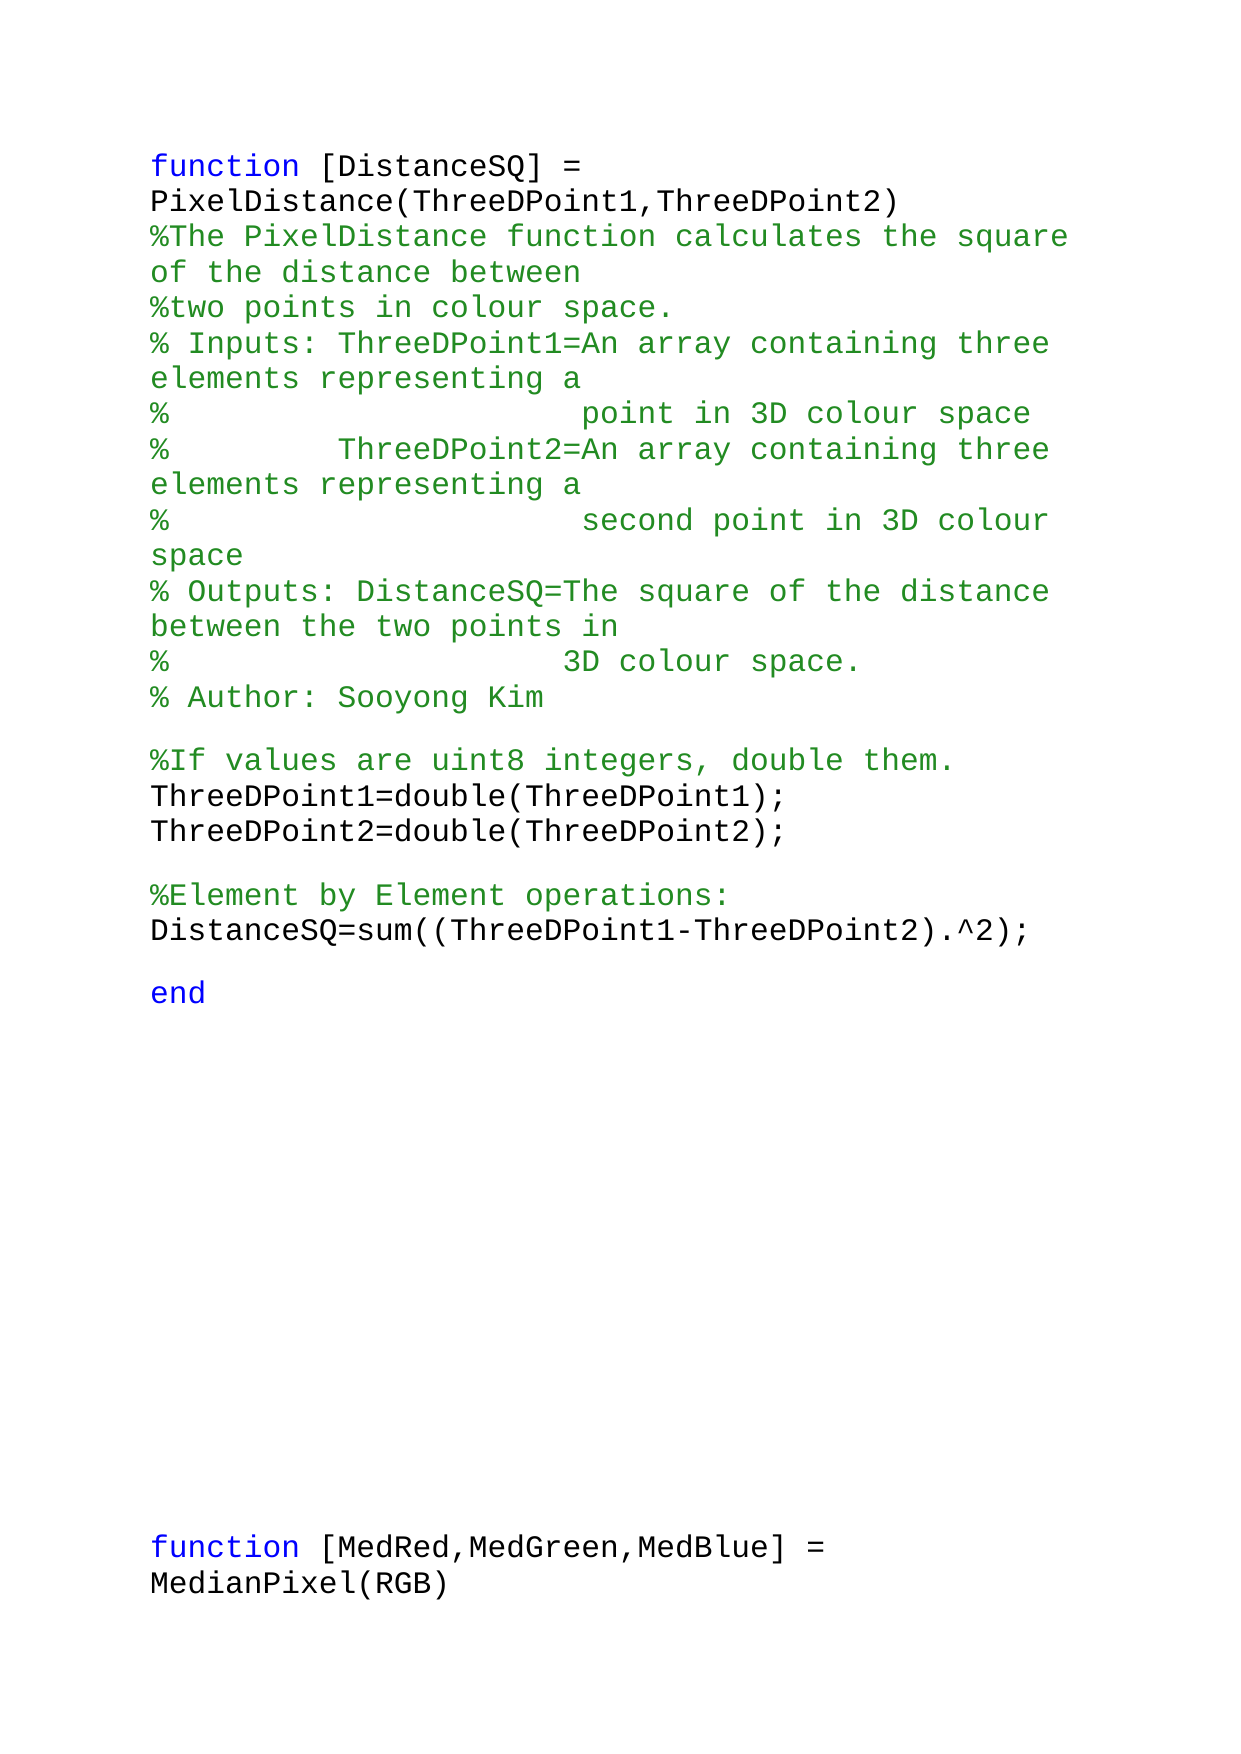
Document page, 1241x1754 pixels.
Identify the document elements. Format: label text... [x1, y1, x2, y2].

text % point in 3D colour space [150, 398, 1090, 433]
text % second point in 3D colour space [150, 504, 1090, 575]
text % ThreeDPoint2=An array containing three elements representing a [150, 433, 1090, 504]
text ThreeDPoint1=double(ThreeDPoint1); [150, 780, 1090, 816]
text %two points in colour space. [150, 292, 1090, 327]
text % Outputs: DistanceSQ=The square of the distance between the two points in [150, 575, 1090, 646]
text function [MedRed,MedGreen,MedBlue] = MedianPixel(RGB) [150, 1532, 1090, 1602]
text end [150, 978, 1090, 1013]
text % Author: Sooyong Kim [150, 681, 1090, 717]
text ThreeDPoint2=double(ThreeDPoint2); [150, 816, 1090, 851]
text % Inputs: ThreeDPoint1=An array containing three elements representing a [150, 327, 1090, 398]
text %The PixelDistance function calculates the square of the distance between [150, 221, 1090, 292]
text % 3D colour space. [150, 646, 1090, 681]
text %If values are uint8 integers, double them. [150, 745, 1090, 780]
text function [DistanceSQ] = PixelDistance(ThreeDPoint1,ThreeDPoint2) [150, 150, 1090, 221]
text %Element by Element operations: [150, 879, 1090, 914]
text DistanceSQ=sum((ThreeDPoint1-ThreeDPoint2).^2); [150, 914, 1090, 950]
